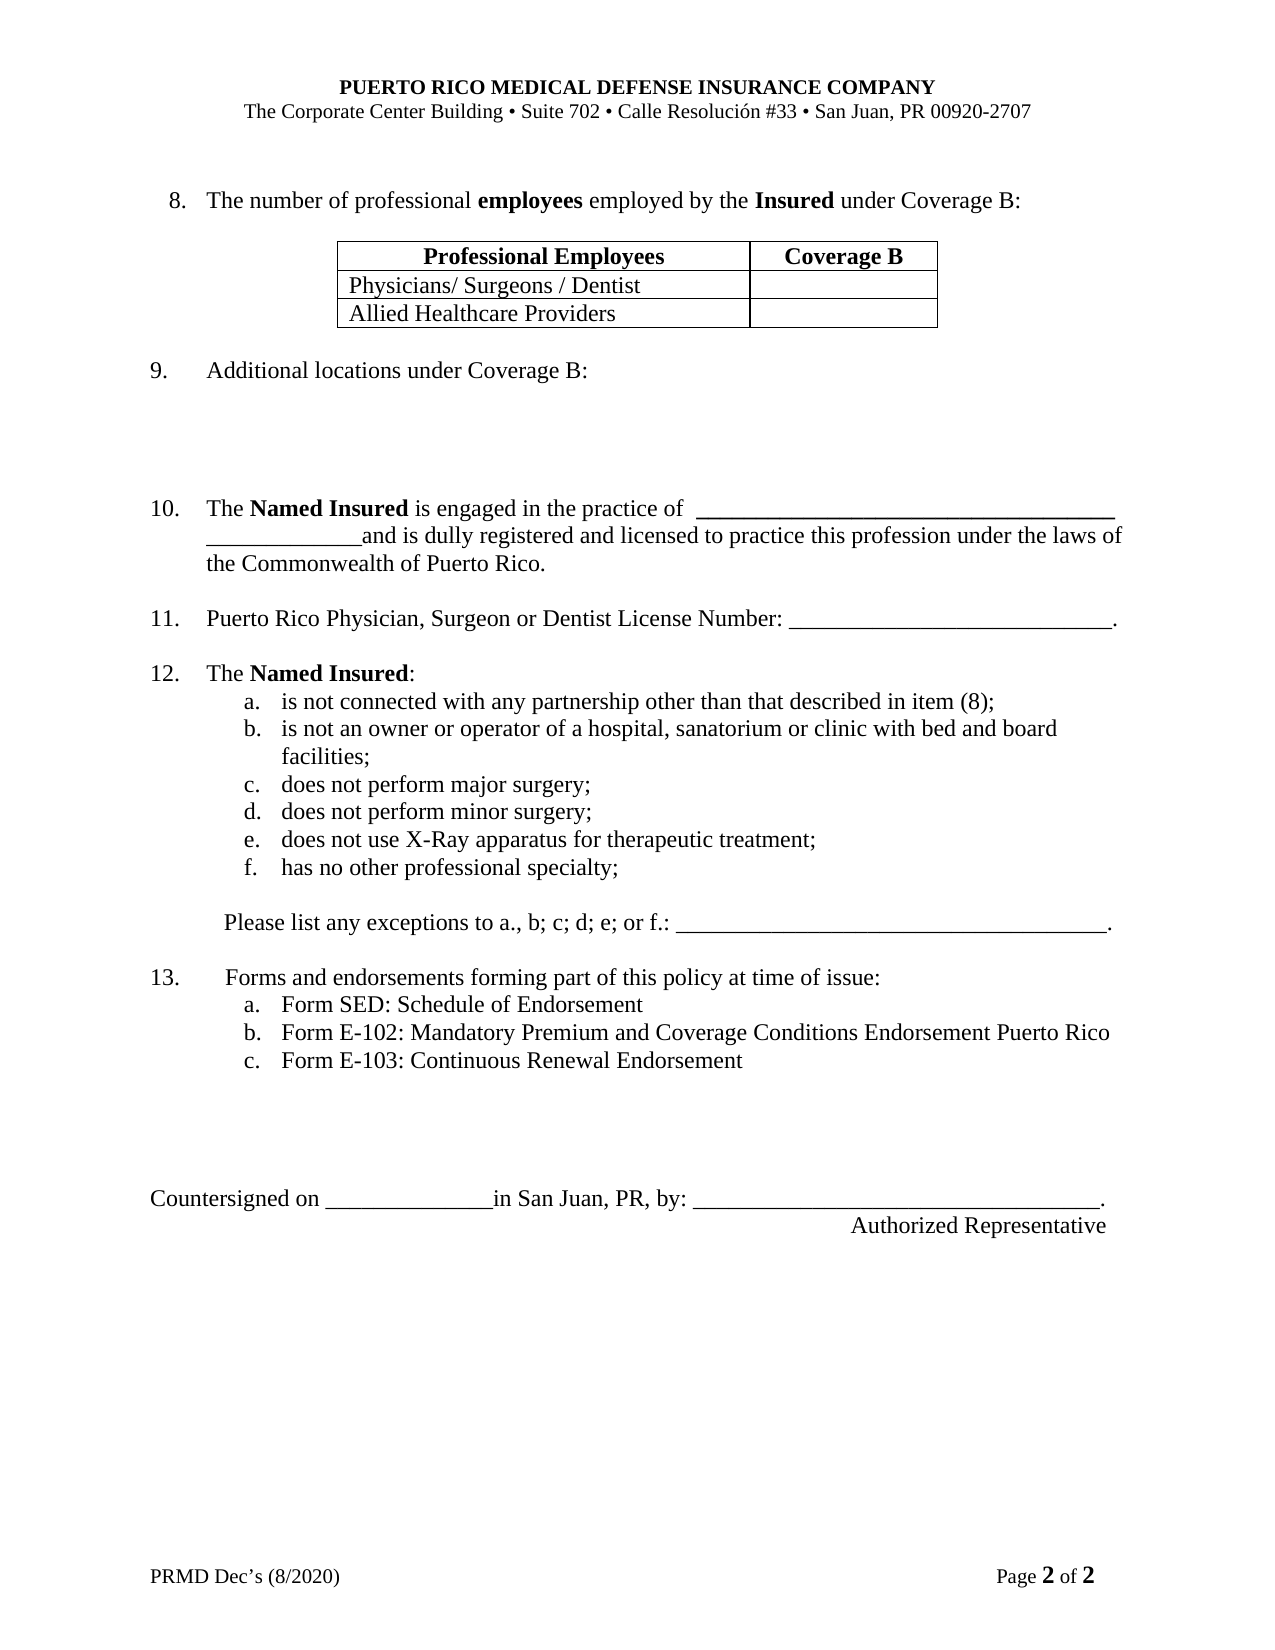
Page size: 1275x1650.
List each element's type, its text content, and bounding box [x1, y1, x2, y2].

table_cell Physicians/ Surgeons / Dentist [338, 271, 749, 298]
list Additional locations under Coverage B: [150, 356, 1125, 383]
list Form E-102: Mandatory Premium and Coverage Conditions Endorsement Puerto Rico [244, 1018, 1125, 1046]
table_cell [751, 299, 937, 327]
text Please list any exceptions to a., b; c; d; e; or f.: ____________________________________. [150, 908, 1125, 935]
list is not an owner or operator of a hospital, sanatorium or clinic with bed and board facilities; [244, 714, 1125, 770]
list The number of professional employees employed by the Insured under Coverage B: [169, 186, 1125, 213]
list does not perform major surgery; [244, 770, 1125, 797]
table_header Professional Employees [338, 242, 749, 270]
text Countersigned on ______________in San Juan, PR, by: __________________________________. Authorized Representative [150, 1184, 1125, 1239]
list Form E-103: Continuous Renewal Endorsement [244, 1046, 1125, 1073]
list is not connected with any partnership other than that described in item (8); [244, 687, 1125, 714]
list Puerto Rico Physician, Surgeon or Dentist License Number: ___________________________. [150, 604, 1125, 632]
list Forms and endorsements forming part of this policy at time of issue: [150, 963, 1125, 991]
table_cell Allied Healthcare Providers [338, 299, 749, 327]
list does not perform minor surgery; [244, 797, 1125, 825]
list does not use X-Ray apparatus for therapeutic treatment; [244, 825, 1125, 852]
list The Named Insured is engaged in the practice of ___________________________________ _____________and is dully registered and licensed to practice this profession under the laws of the Commonwealth of Puerto Rico. [150, 494, 1125, 576]
list The Named Insured: [150, 659, 1125, 687]
table_cell [751, 271, 937, 298]
list has no other professional specialty; [244, 852, 1125, 880]
table_header Coverage B [751, 242, 937, 270]
list Form SED: Schedule of Endorsement [244, 991, 1125, 1018]
